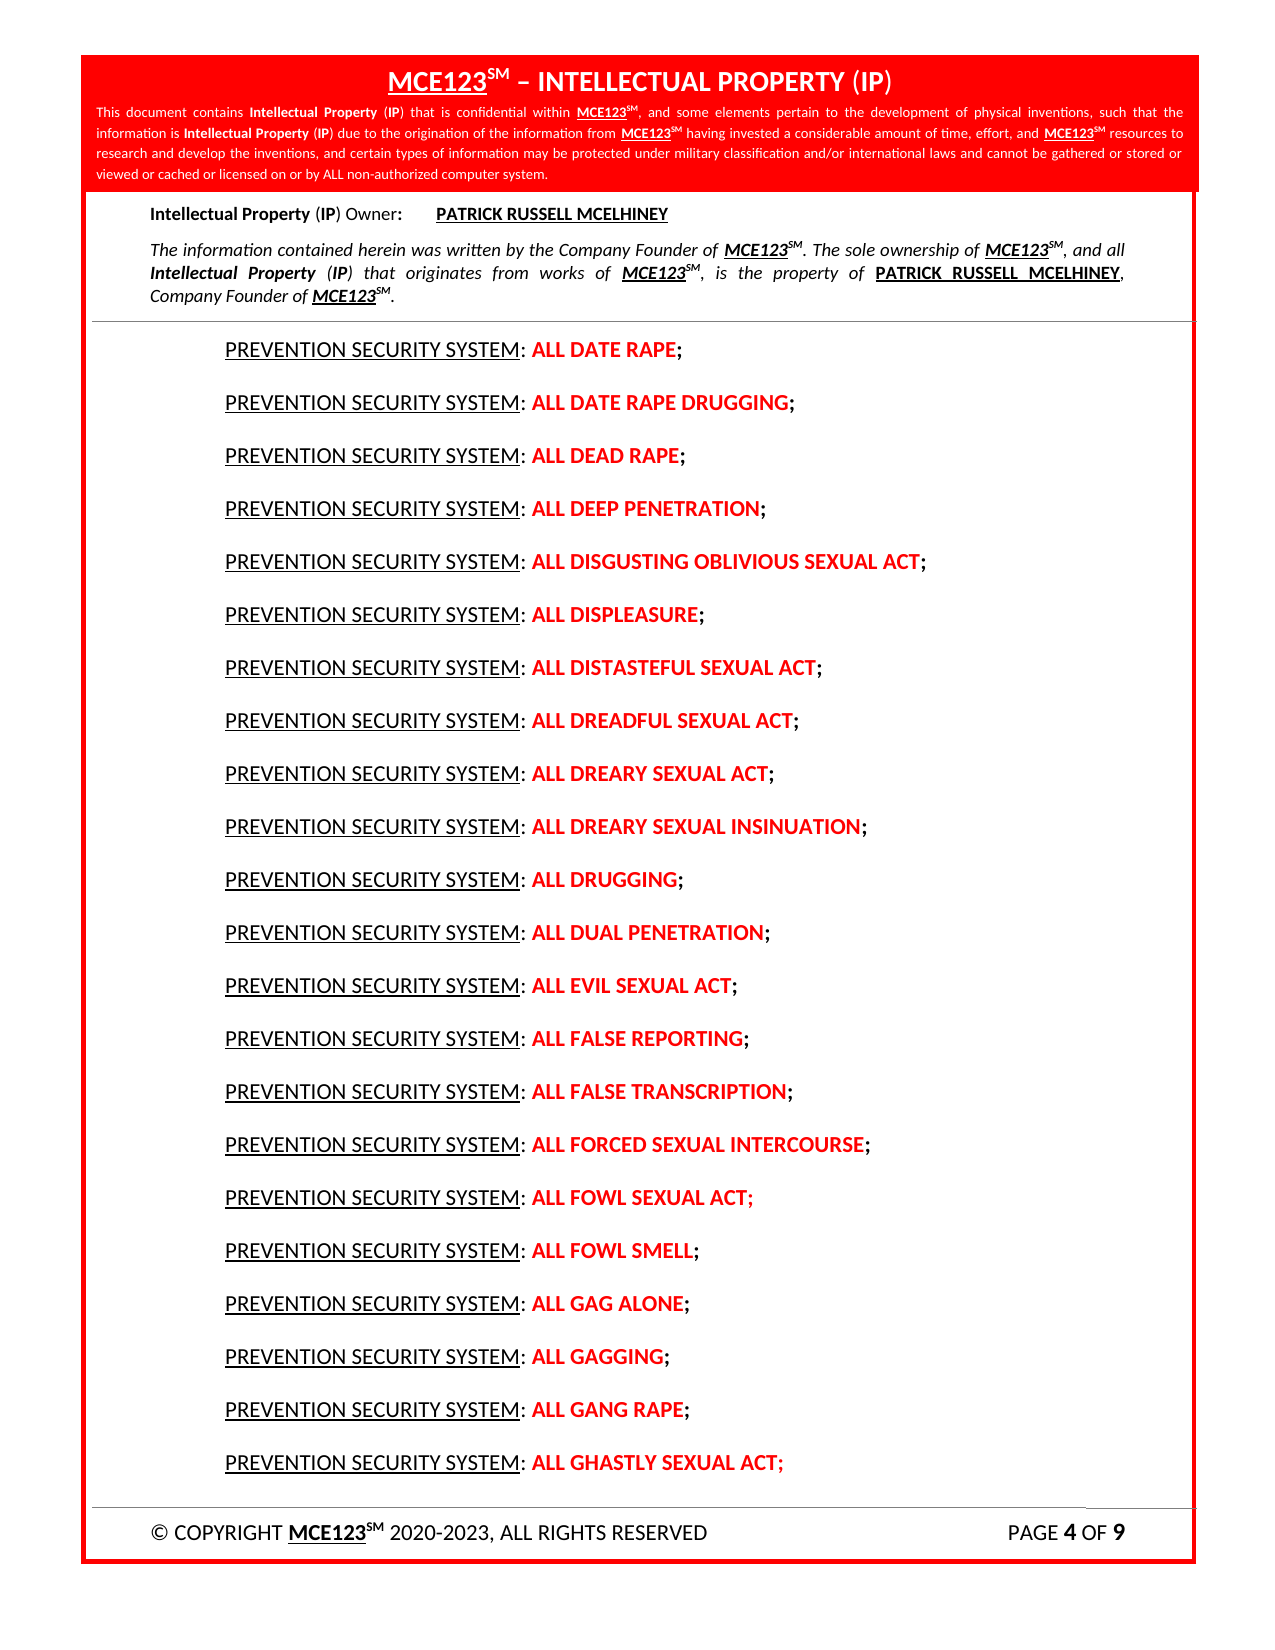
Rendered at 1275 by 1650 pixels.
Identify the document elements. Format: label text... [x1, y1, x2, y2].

text PREVENTION SECURITY SYSTEM: ALL DISPLEASURE; [187, 600, 1125, 628]
text PREVENTION SECURITY SYSTEM: ALL DISTASTEFUL SEXUAL ACT; [187, 653, 1125, 681]
text PREVENTION SECURITY SYSTEM: ALL DREADFUL SEXUAL ACT; [187, 706, 1125, 734]
text PREVENTION SECURITY SYSTEM: ALL DUAL PENETRATION; [187, 918, 1125, 946]
text PREVENTION SECURITY SYSTEM: ALL GANG RAPE; [187, 1395, 1125, 1423]
text PREVENTION SECURITY SYSTEM: ALL FOWL SMELL; [187, 1236, 1125, 1264]
text PREVENTION SECURITY SYSTEM: ALL FALSE REPORTING; [187, 1024, 1125, 1052]
text PREVENTION SECURITY SYSTEM: ALL DEEP PENETRATION; [187, 494, 1125, 522]
text PREVENTION SECURITY SYSTEM: ALL FORCED SEXUAL INTERCOURSE; [187, 1130, 1125, 1158]
text PREVENTION SECURITY SYSTEM: ALL DATE RAPE; [187, 335, 1125, 363]
text PREVENTION SECURITY SYSTEM: ALL FOWL SEXUAL ACT; [187, 1183, 1125, 1211]
text PREVENTION SECURITY SYSTEM: ALL DREARY SEXUAL ACT; [187, 759, 1125, 787]
text PREVENTION SECURITY SYSTEM: ALL FALSE TRANSCRIPTION; [187, 1077, 1125, 1105]
text PREVENTION SECURITY SYSTEM: ALL GAGGING; [187, 1342, 1125, 1370]
text PREVENTION SECURITY SYSTEM: ALL DREARY SEXUAL INSINUATION; [187, 812, 1125, 840]
text PREVENTION SECURITY SYSTEM: ALL GHASTLY SEXUAL ACT; [187, 1448, 1125, 1476]
text PREVENTION SECURITY SYSTEM: ALL DRUGGING; [187, 865, 1125, 893]
text PREVENTION SECURITY SYSTEM: ALL EVIL SEXUAL ACT; [187, 971, 1125, 999]
text PREVENTION SECURITY SYSTEM: ALL DEAD RAPE; [187, 441, 1125, 469]
text PREVENTION SECURITY SYSTEM: ALL GAG ALONE; [187, 1289, 1125, 1317]
text PREVENTION SECURITY SYSTEM: ALL DISGUSTING OBLIVIOUS SEXUAL ACT; [187, 547, 1125, 575]
text PREVENTION SECURITY SYSTEM: ALL DATE RAPE DRUGGING; [187, 388, 1125, 416]
